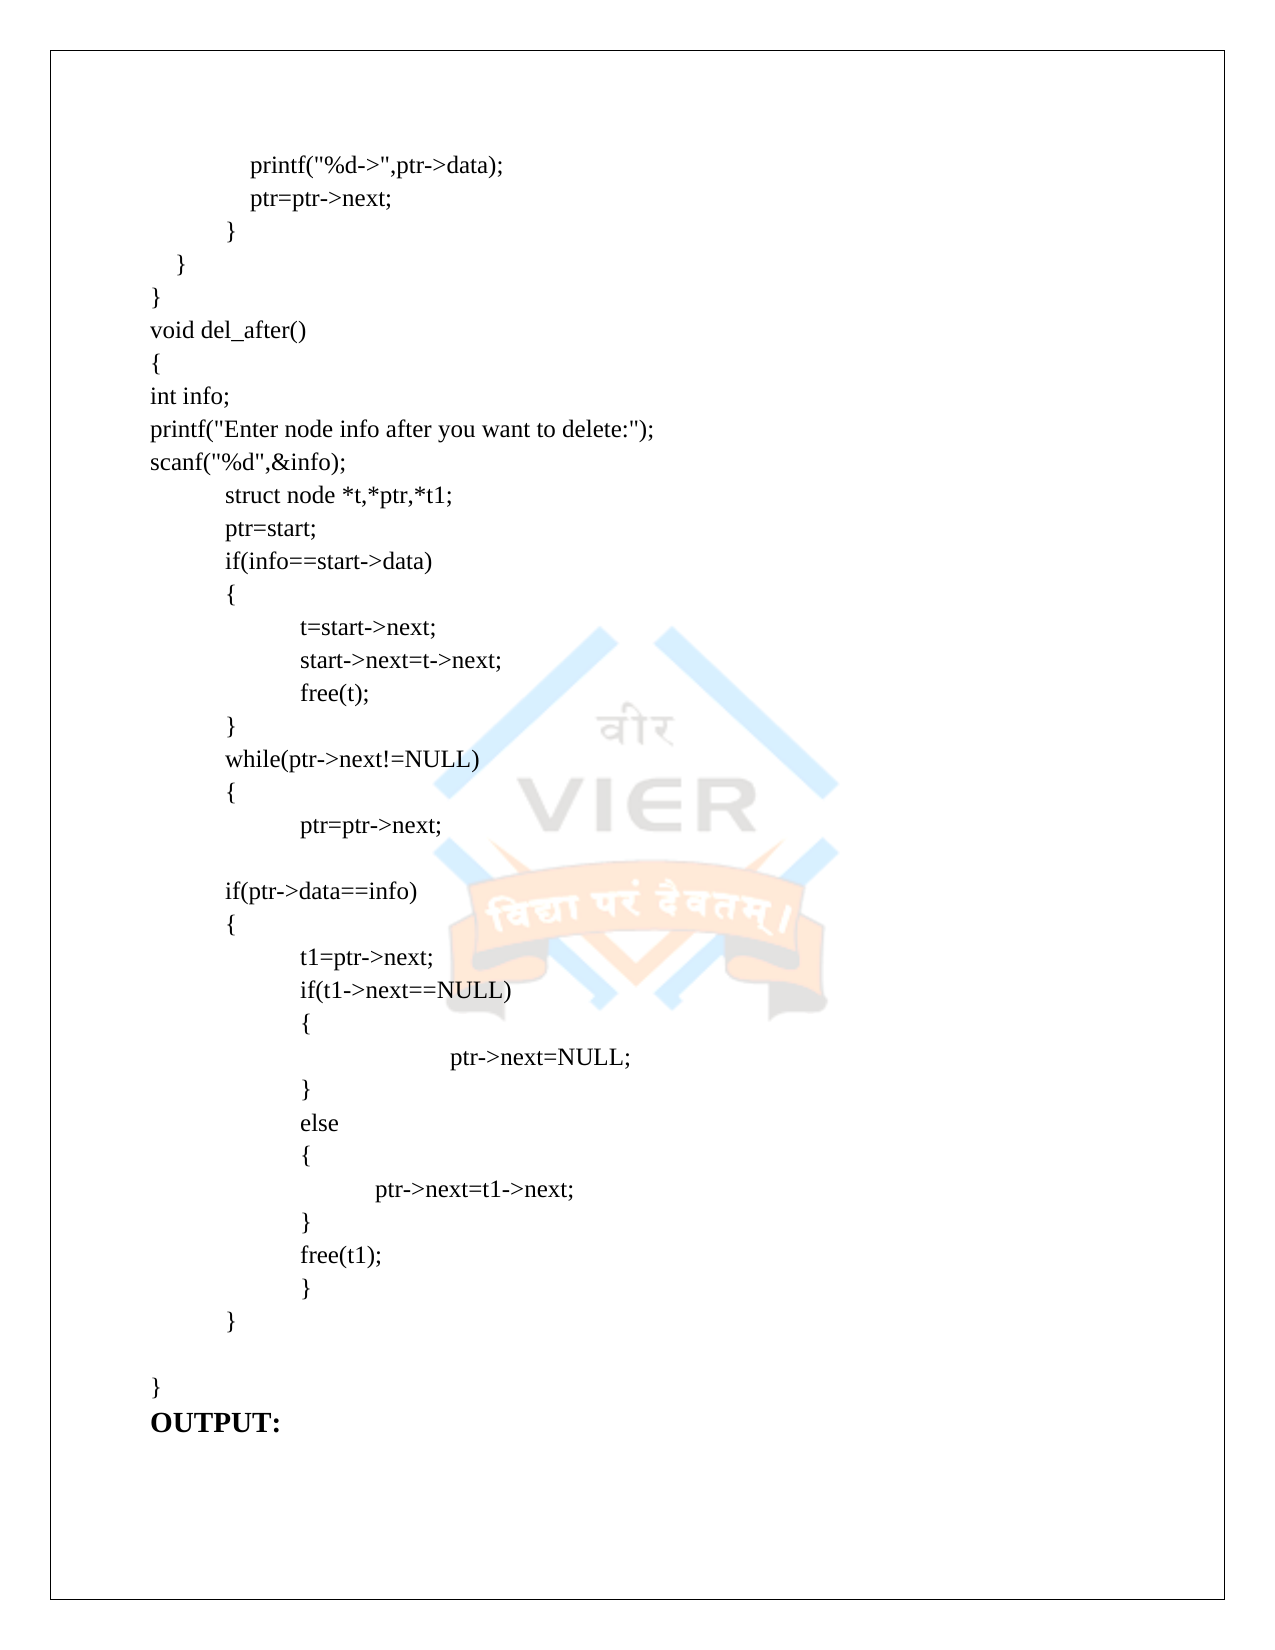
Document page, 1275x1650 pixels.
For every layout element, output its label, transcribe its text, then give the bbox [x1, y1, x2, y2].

text while(ptr->next!=NULL) [150, 744, 1125, 773]
text } [150, 711, 1125, 740]
text } [150, 282, 1125, 311]
text t1=ptr->next; [150, 942, 1125, 971]
text } [150, 216, 1125, 245]
text if(ptr->data==info) [150, 876, 1125, 905]
text free(t1); [150, 1240, 1125, 1268]
text void del_after() [150, 315, 1125, 344]
text ptr=start; [150, 513, 1125, 542]
text ptr=ptr->next; [150, 183, 1125, 212]
text } [150, 1074, 1125, 1103]
text printf("Enter node info after you want to delete:"); [150, 414, 1125, 443]
text if(info==start->data) [150, 546, 1125, 575]
text struct node *t,*ptr,*t1; [150, 480, 1125, 509]
text } [150, 1273, 1125, 1301]
text free(t); [150, 678, 1125, 707]
text int info; [150, 381, 1125, 410]
text { [150, 1141, 1125, 1169]
text OUTPUT: [150, 1405, 1125, 1438]
text { [150, 909, 1125, 938]
text t=start->next; [150, 612, 1125, 641]
text else [150, 1108, 1125, 1136]
text ptr->next=NULL; [150, 1042, 1125, 1070]
text start->next=t->next; [150, 645, 1125, 674]
text } [150, 1207, 1125, 1235]
text scanf("%d",&info); [150, 447, 1125, 476]
text printf("%d->",ptr->data); [150, 150, 1125, 179]
text ptr->next=t1->next; [150, 1174, 1125, 1202]
text } [150, 1306, 1125, 1334]
text if(t1->next==NULL) [150, 976, 1125, 1004]
text { [150, 348, 1125, 377]
text { [150, 777, 1125, 806]
text } [150, 1372, 1125, 1401]
text { [150, 1008, 1125, 1037]
text ptr=ptr->next; [150, 810, 1125, 839]
text { [150, 579, 1125, 608]
text } [150, 249, 1125, 278]
